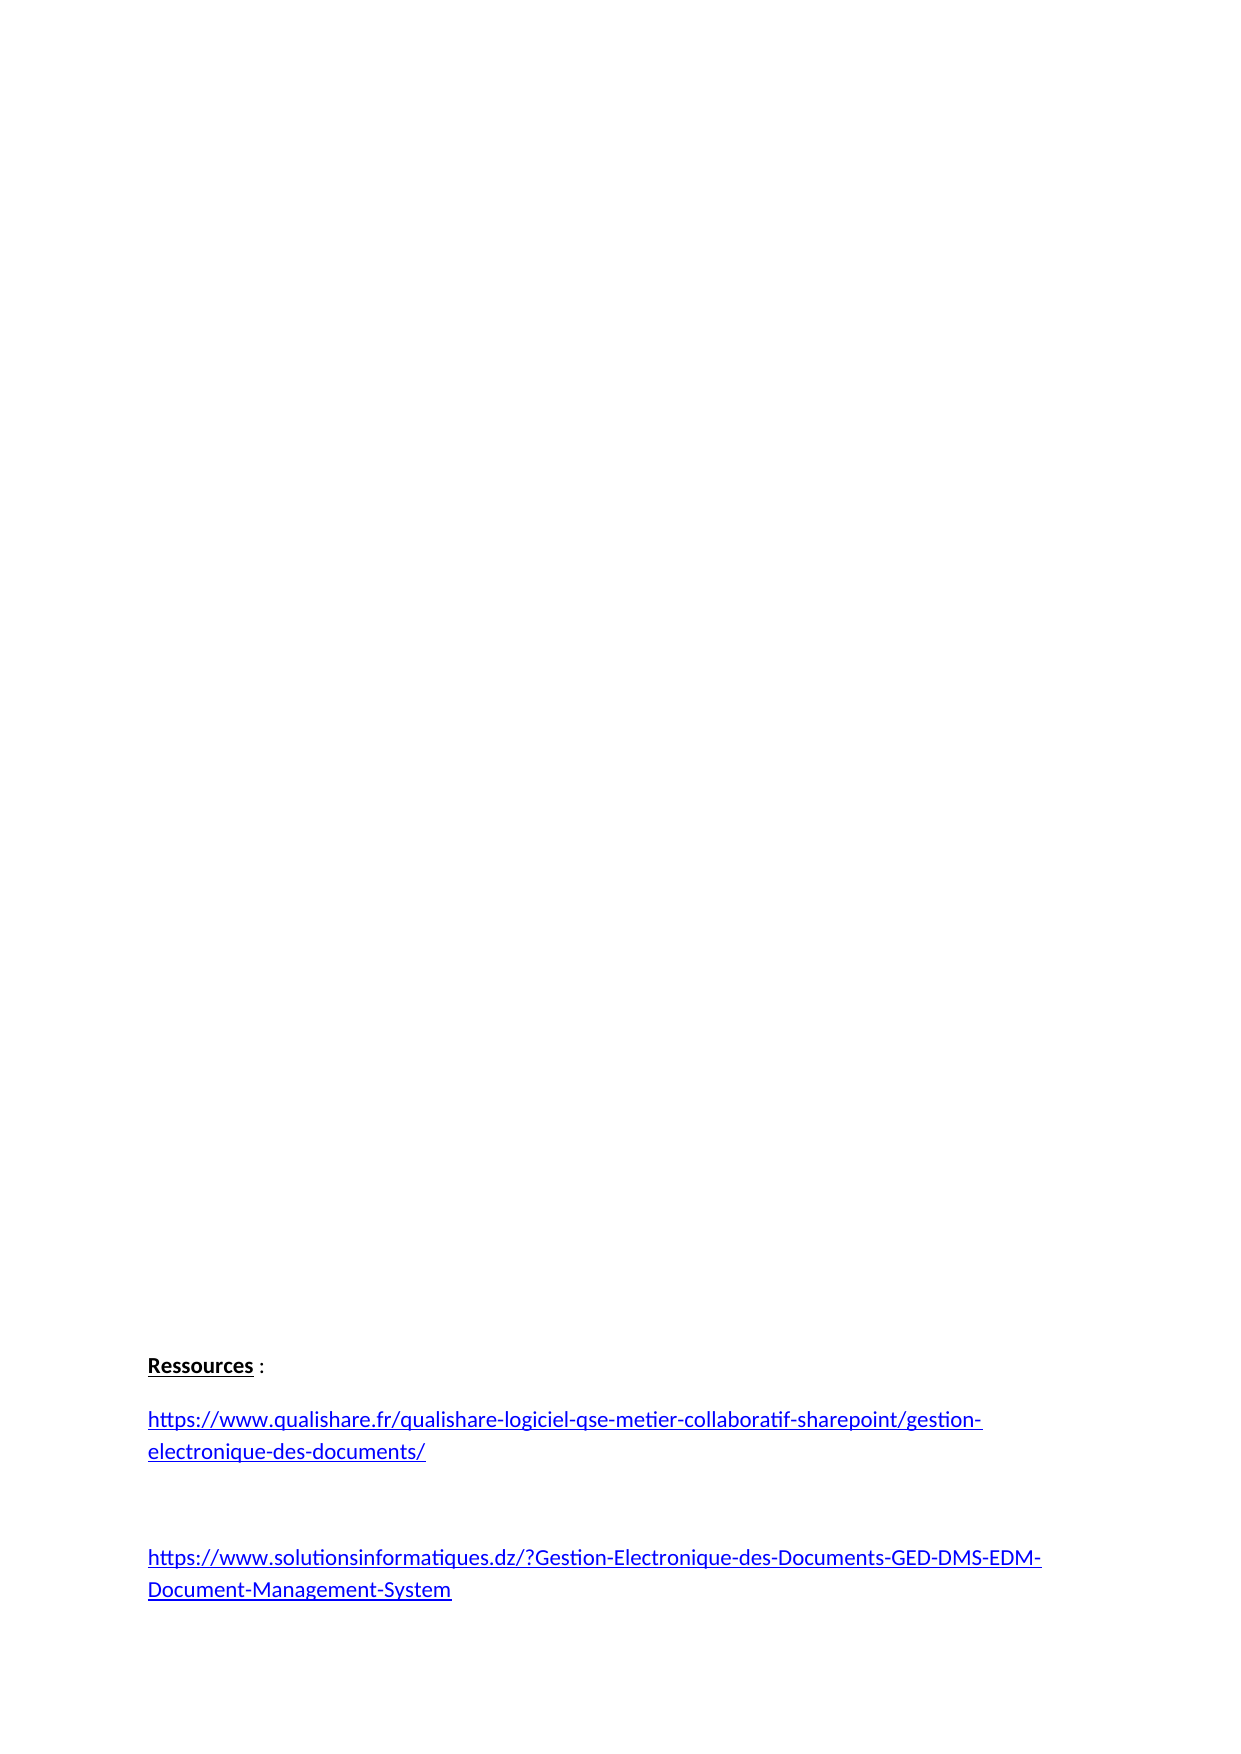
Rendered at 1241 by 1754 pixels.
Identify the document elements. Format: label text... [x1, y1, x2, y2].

text https://www.solutionsinformatiques.dz/?Gestion-Electronique-des-Documents-GED-DMS-EDM-Document-Management-System [148, 1543, 1093, 1603]
text Ressources : [148, 1352, 1093, 1380]
text https://www.qualishare.fr/qualishare-logiciel-qse-metier-collaboratif-sharepoint/gestion-electronique-des-documents/ [148, 1405, 1093, 1465]
